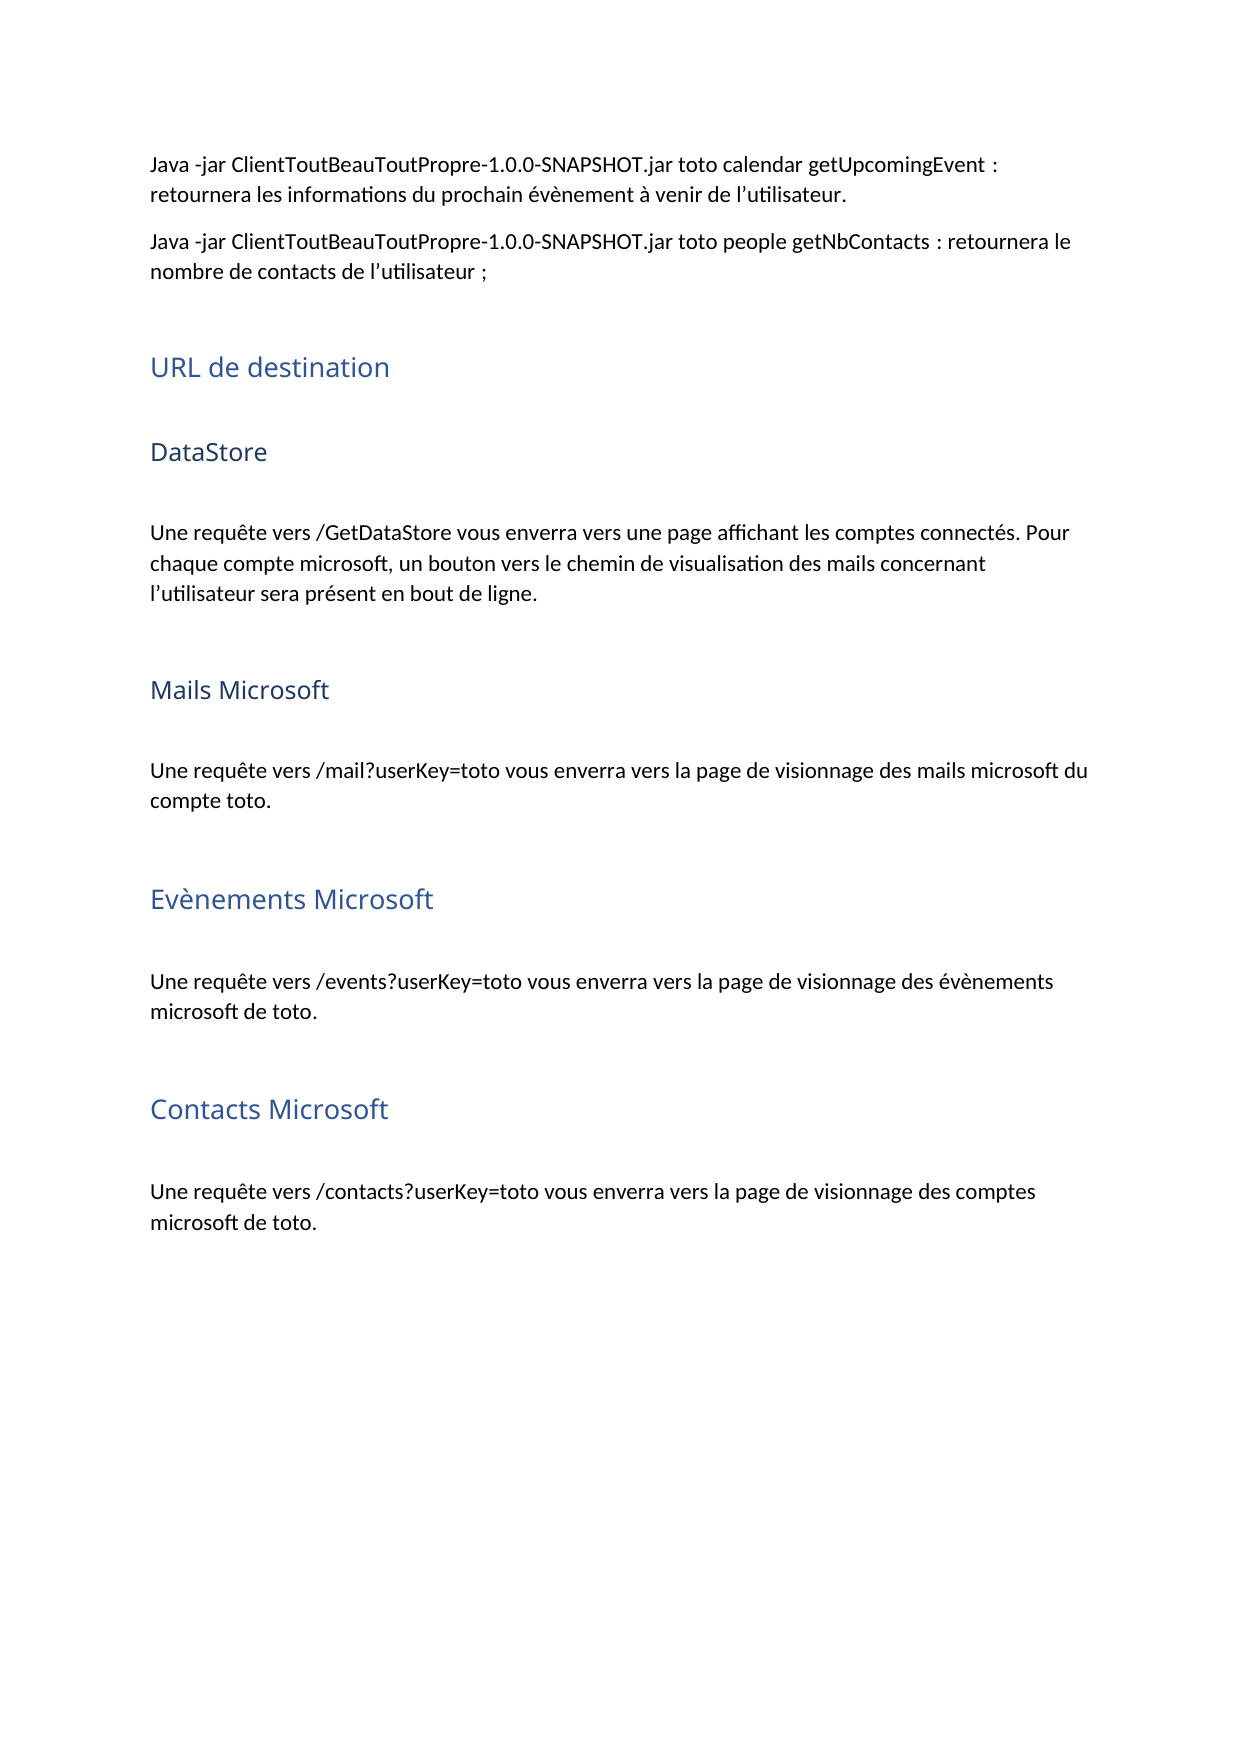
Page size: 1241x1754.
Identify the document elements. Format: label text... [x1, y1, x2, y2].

text Java -jar ClientToutBeauToutPropre-1.0.0-SNAPSHOT.jar toto calendar getUpcomingEvent : retournera les informations du prochain évènement à venir de l’utilisateur. [150, 150, 1090, 208]
text Java -jar ClientToutBeauToutPropre-1.0.0-SNAPSHOT.jar toto people getNbContacts : retournera le nombre de contacts de l’utilisateur ; [150, 227, 1090, 285]
text Une requête vers /events?userKey=toto vous enverra vers la page de visionnage des évènements microsoft de toto. [150, 967, 1090, 1025]
subtitle Contacts Microsoft [150, 1091, 1090, 1128]
text Une requête vers /contacts?userKey=toto vous enverra vers la page de visionnage des comptes microsoft de toto. [150, 1177, 1090, 1236]
subtitle Mails Microsoft [150, 673, 1090, 707]
subtitle URL de destination [150, 348, 1090, 385]
subtitle DataStore [150, 435, 1090, 469]
text Une requête vers /GetDataStore vous enverra vers une page affichant les comptes connectés. Pour chaque compte microsoft, un bouton vers le chemin de visualisation des mails concernant l’utilisateur sera présent en bout de ligne. [150, 518, 1090, 607]
text Une requête vers /mail?userKey=toto vous enverra vers la page de visionnage des mails microsoft du compte toto. [150, 756, 1090, 814]
subtitle Evènements Microsoft [150, 880, 1090, 917]
